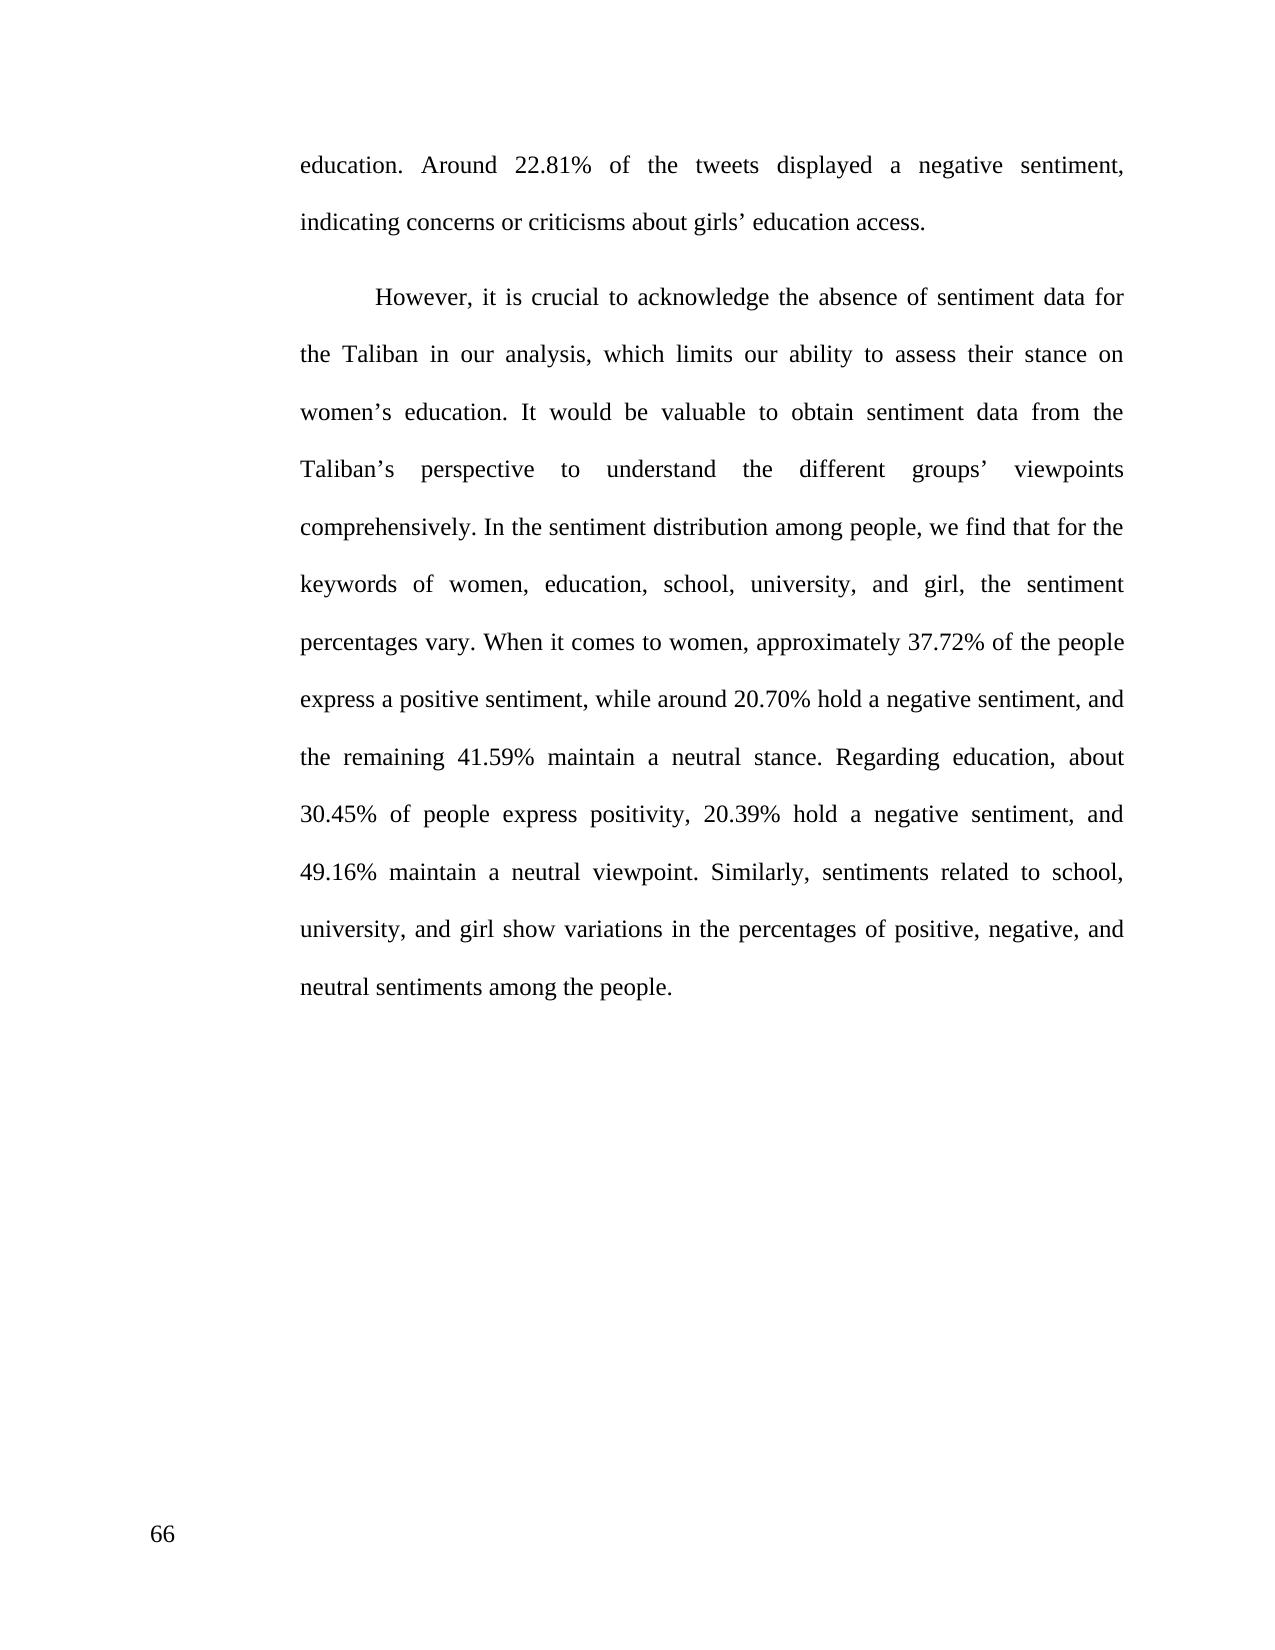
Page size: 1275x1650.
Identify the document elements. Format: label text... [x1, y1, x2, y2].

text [300, 150, 1125, 236]
text However, it is crucial to acknowledge the absence of sentiment data for the Taliban in our analysis, which limits our ability to assess their stance on women’s education. It would be valuable to obtain sentiment data from the Taliban’s perspective to understand the different groups’ viewpoints comprehensively. In the sentiment distribution among people, we find that for the keywords of women, education, school, university, and girl, the sentiment percentages vary. When it comes to women, approximately 37.72% of the people express a positive sentiment, while around 20.70% hold a negative sentiment, and the remaining 41.59% maintain a neutral stance. Regarding education, about 30.45% of people express positivity, 20.39% hold a negative sentiment, and 49.16% maintain a neutral viewpoint. Similarly, sentiments related to school, university, and girl show variations in the percentages of positive, negative, and neutral sentiments among the people. [300, 282, 1125, 1000]
